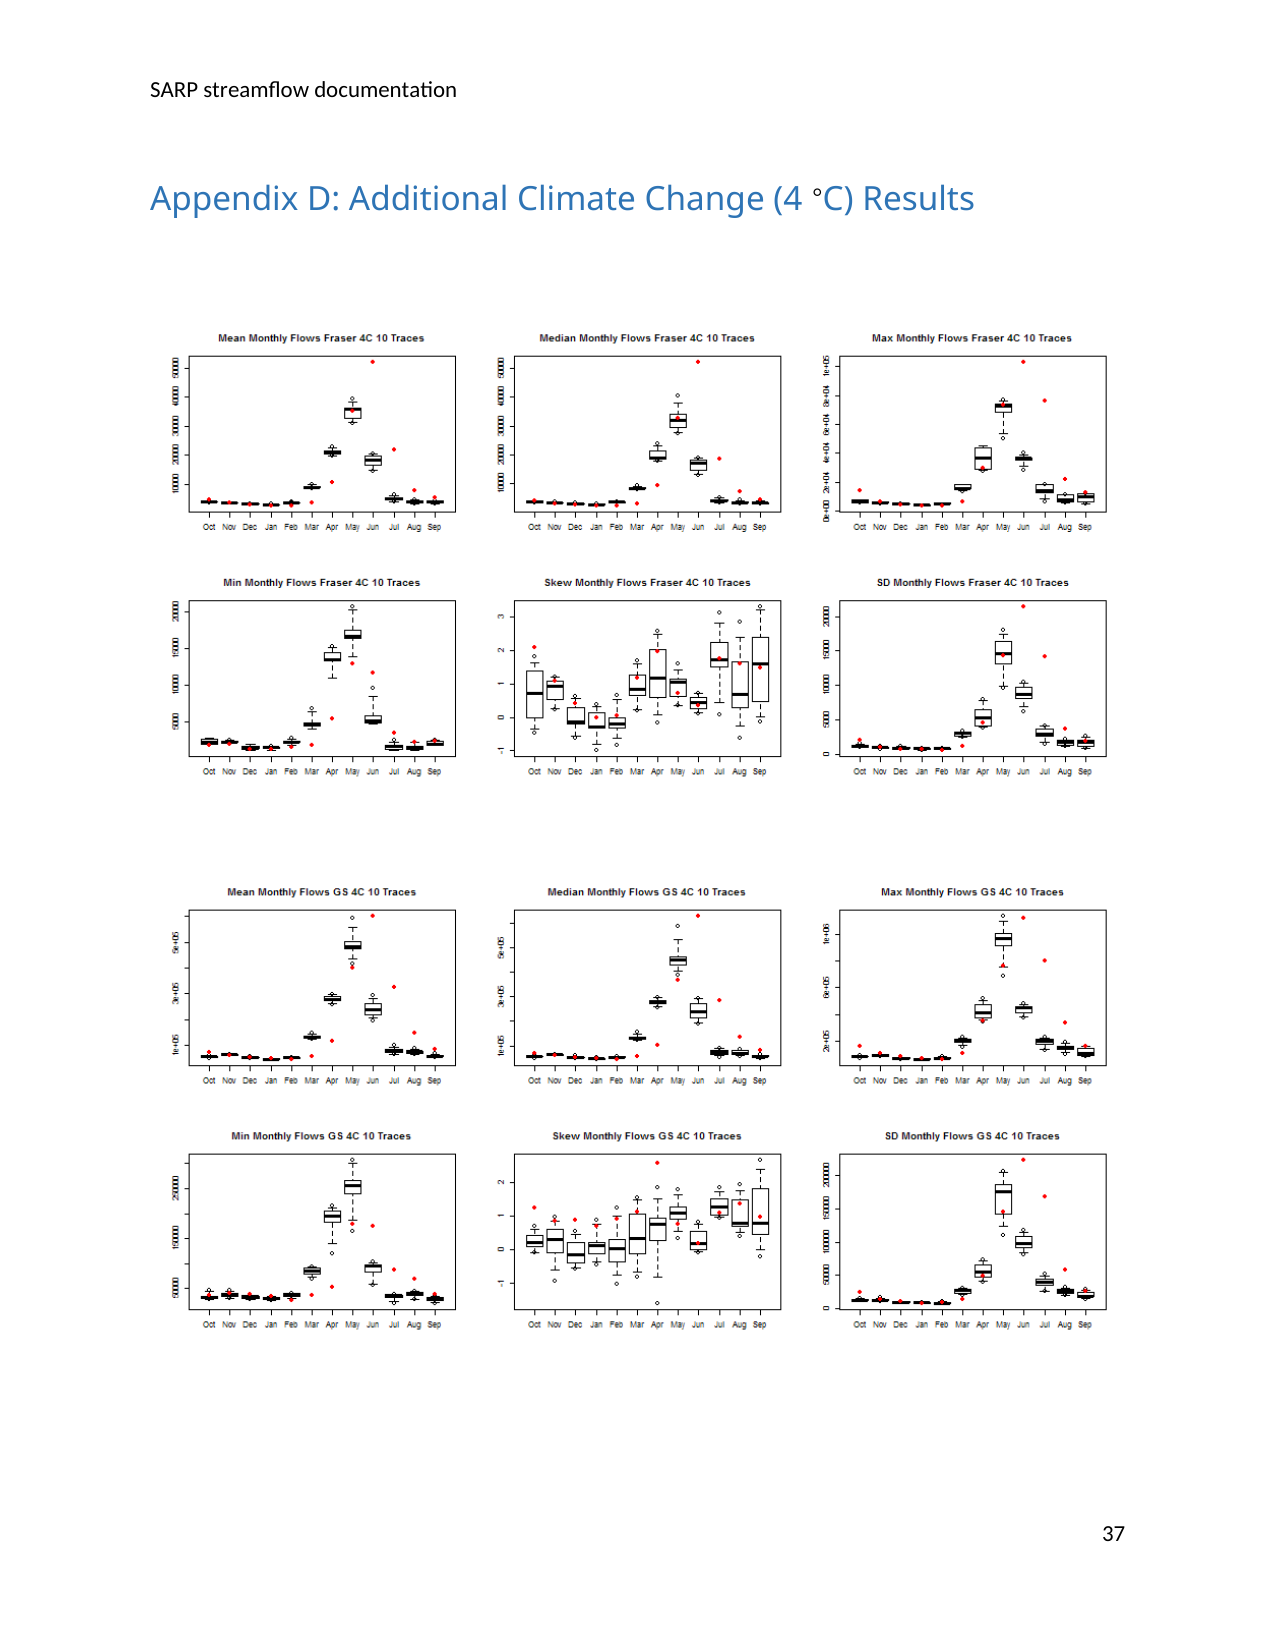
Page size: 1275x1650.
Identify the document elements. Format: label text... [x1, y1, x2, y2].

picture [150, 871, 1126, 1359]
subtitle Appendix D: Additional Climate Change (4 C) Results [150, 175, 1125, 220]
picture [150, 317, 1126, 806]
